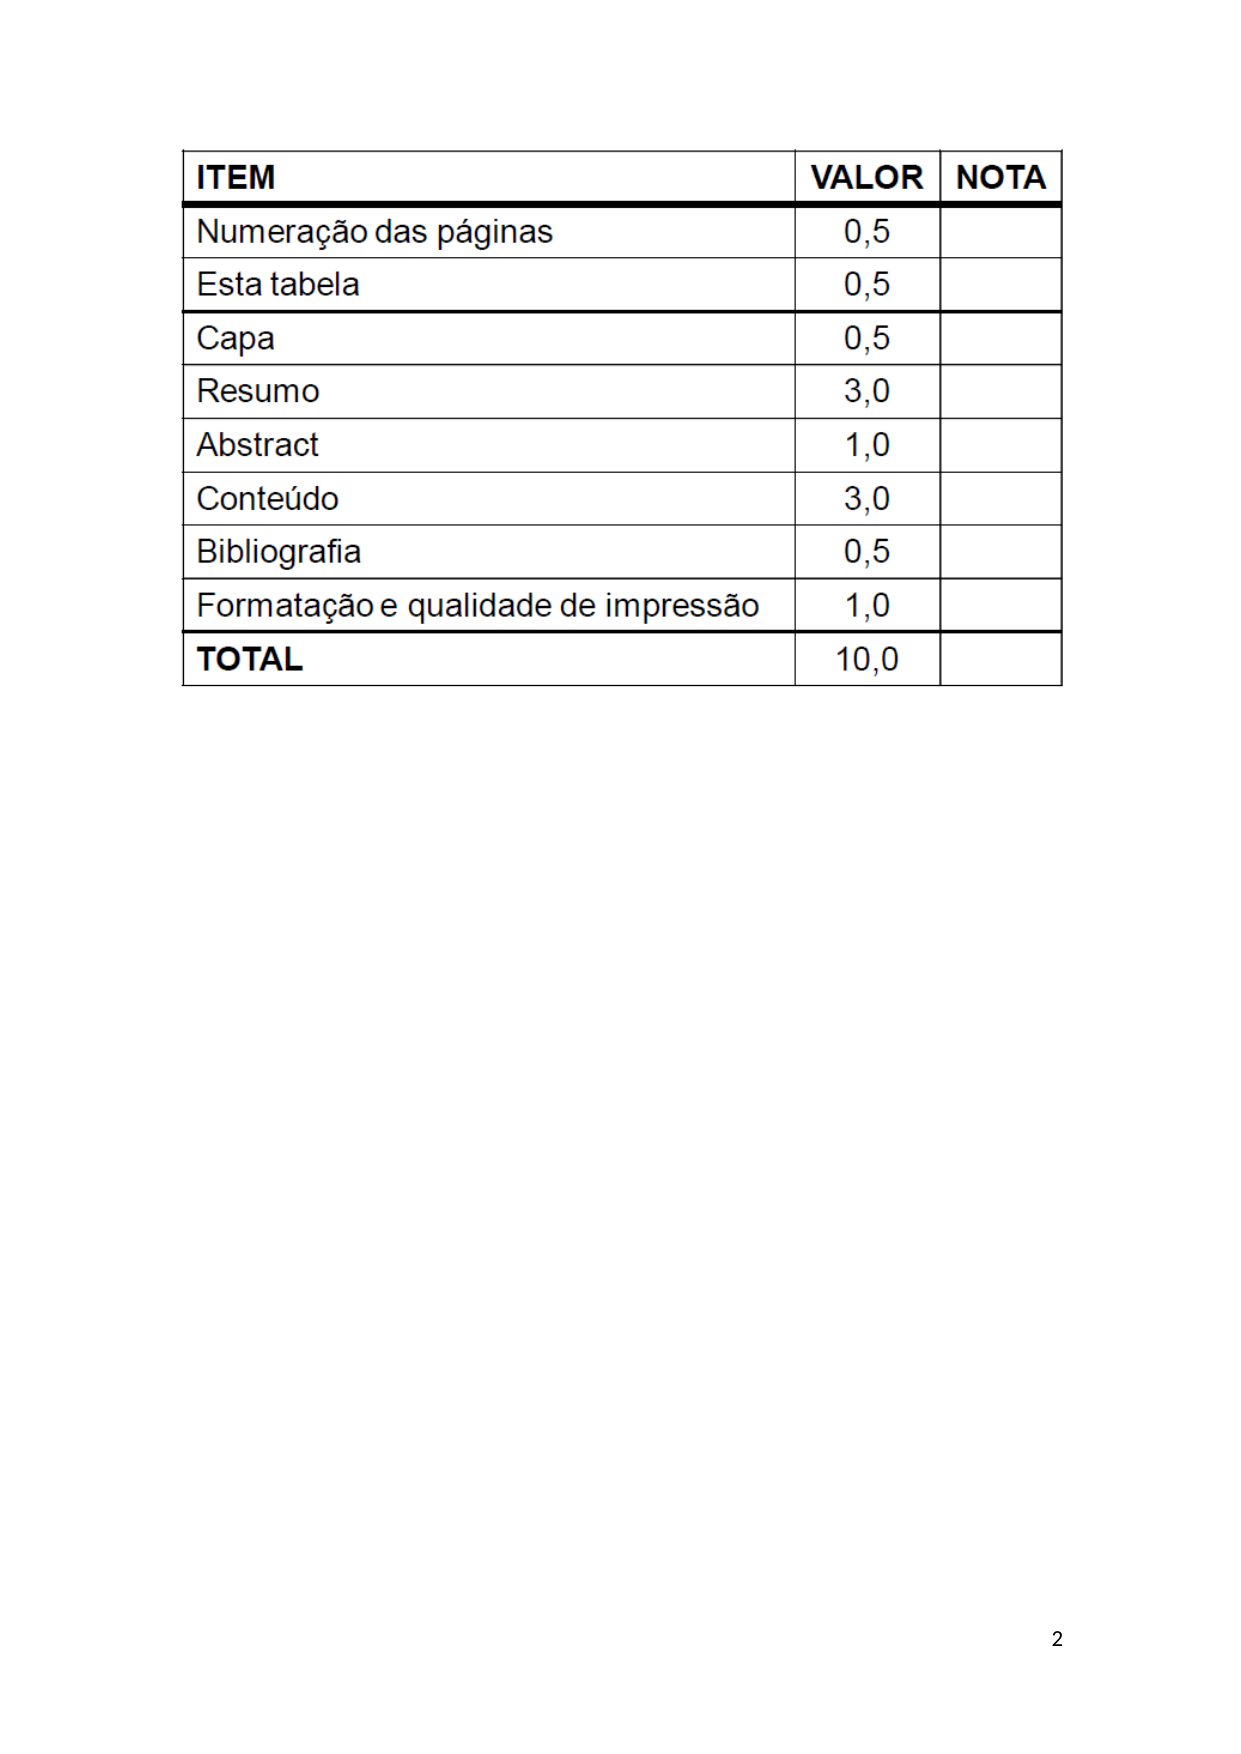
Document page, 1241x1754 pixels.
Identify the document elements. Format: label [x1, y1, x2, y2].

picture [177, 147, 1063, 691]
